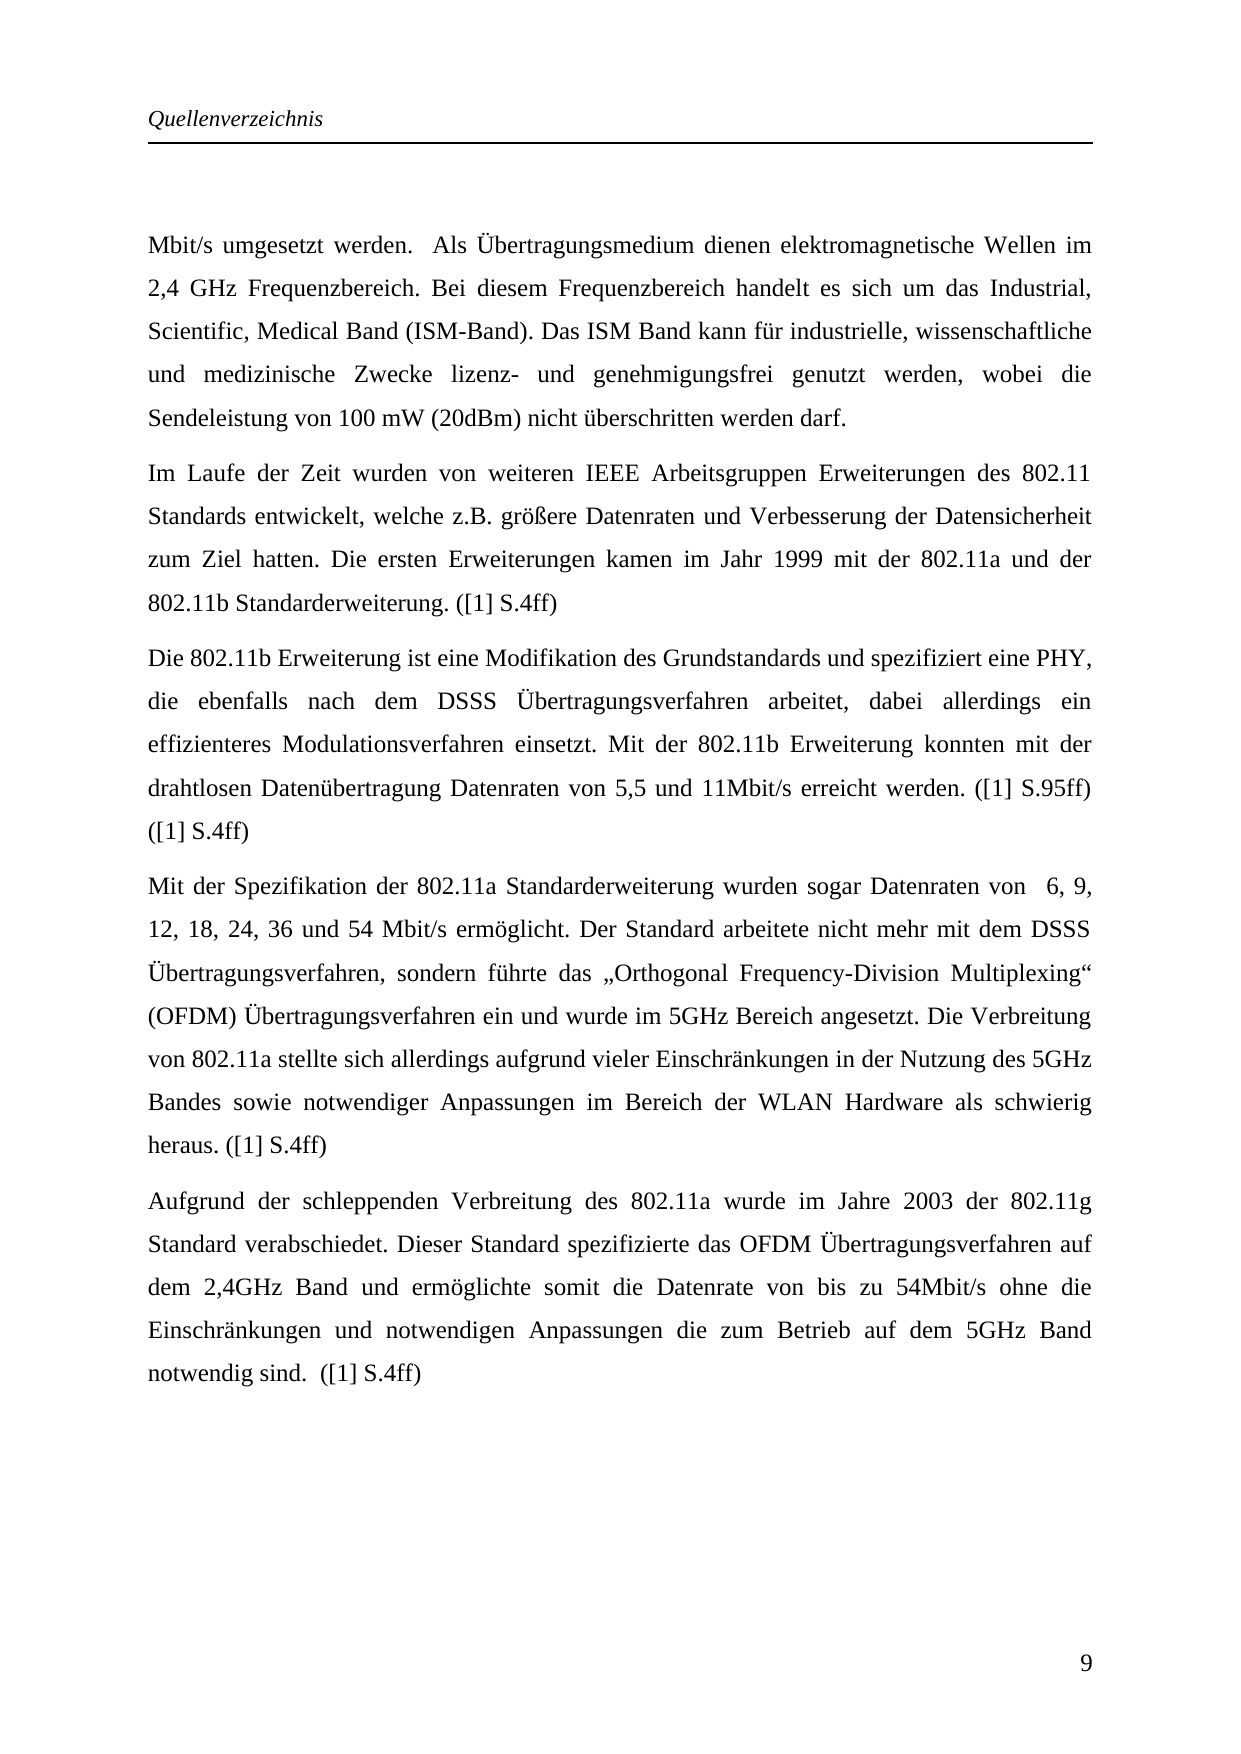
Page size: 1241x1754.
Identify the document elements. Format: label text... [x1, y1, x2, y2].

text Die 802.11b Erweiterung ist eine Modifikation des Grundstandards und spezifiziert eine PHY, die ebenfalls nach dem DSSS Übertragungsverfahren arbeitet, dabei allerdings ein effizienteres Modulationsverfahren einsetzt. Mit der 802.11b Erweiterung konnten mit der drahtlosen Datenübertragung Datenraten von 5,5 und 11Mbit/s erreicht werden. ([1] S.95ff) ([1] S.4ff) [148, 643, 1093, 844]
text Mit der Spezifikation der 802.11a Standarderweiterung wurden sogar Datenraten von 6, 9, 12, 18, 24, 36 und 54 Mbit/s ermöglicht. Der Standard arbeitete nicht mehr mit dem DSSS Übertragungsverfahren, sondern führte das „Orthogonal Frequency-Division Multiplexing“ (OFDM) Übertragungsverfahren ein und wurde im 5GHz Bereich angesetzt. Die Verbreitung von 802.11a stellte sich allerdings aufgrund vieler Einschränkungen in der Nutzung des 5GHz Bandes sowie notwendiger Anpassungen im Bereich der WLAN Hardware als schwierig heraus. ([1] S.4ff) [148, 871, 1093, 1159]
text Mbit/s umgesetzt werden. Als Übertragungsmedium dienen elektromagnetische Wellen im 2,4 GHz Frequenzbereich. Bei diesem Frequenzbereich handelt es sich um das Industrial, Scientific, Medical Band (ISM-Band). Das ISM Band kann für industrielle, wissenschaftliche und medizinische Zwecke lizenz- und genehmigungsfrei genutzt werden, wobei die Sendeleistung von 100 mW (20dBm) nicht überschritten werden darf. [148, 230, 1093, 431]
text Aufgrund der schleppenden Verbreitung des 802.11a wurde im Jahre 2003 der 802.11g Standard verabschiedet. Dieser Standard spezifizierte das OFDM Übertragungsverfahren auf dem 2,4GHz Band und ermöglichte somit die Datenrate von bis zu 54Mbit/s ohne die Einschränkungen und notwendigen Anpassungen die zum Betrieb auf dem 5GHz Band notwendig sind. ([1] S.4ff) [148, 1186, 1093, 1387]
text Im Laufe der Zeit wurden von weiteren IEEE Arbeitsgruppen Erweiterungen des 802.11 Standards entwickelt, welche z.B. größere Datenraten und Verbesserung der Datensicherheit zum Ziel hatten. Die ersten Erweiterungen kamen im Jahr 1999 mit der 802.11a und der 802.11b Standarderweiterung. ([1] S.4ff) [148, 458, 1093, 616]
